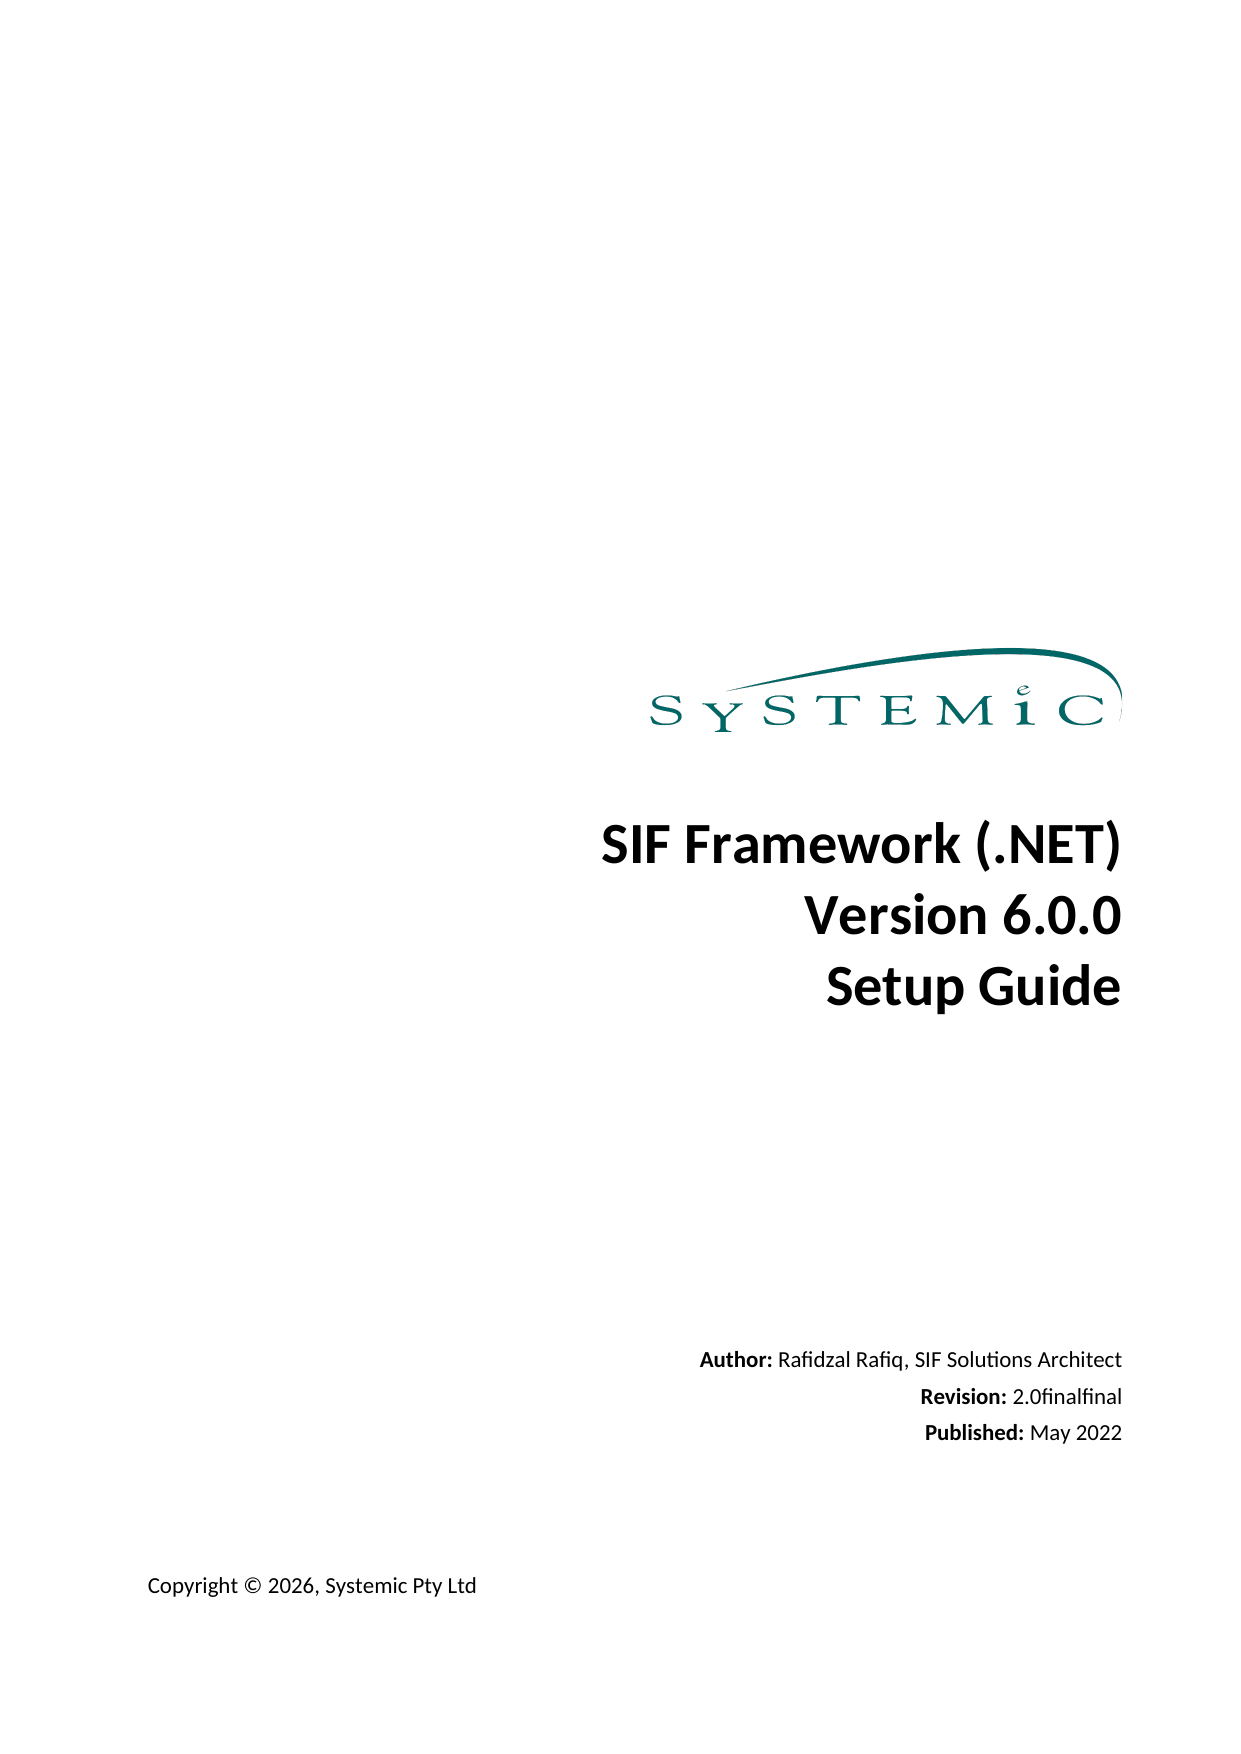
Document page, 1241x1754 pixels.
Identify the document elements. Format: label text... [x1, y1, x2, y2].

picture [650, 647, 1123, 732]
title Version [148, 878, 1122, 949]
text Revision: 2.0 [148, 1382, 1122, 1410]
text Author: Rafidzal Rafiq, SIF Solutions Architect [148, 1345, 1122, 1373]
title (.NET) [148, 807, 1122, 878]
text Copyright © 2022, [148, 1571, 1122, 1599]
text Published: May 2022 [148, 1418, 1122, 1446]
